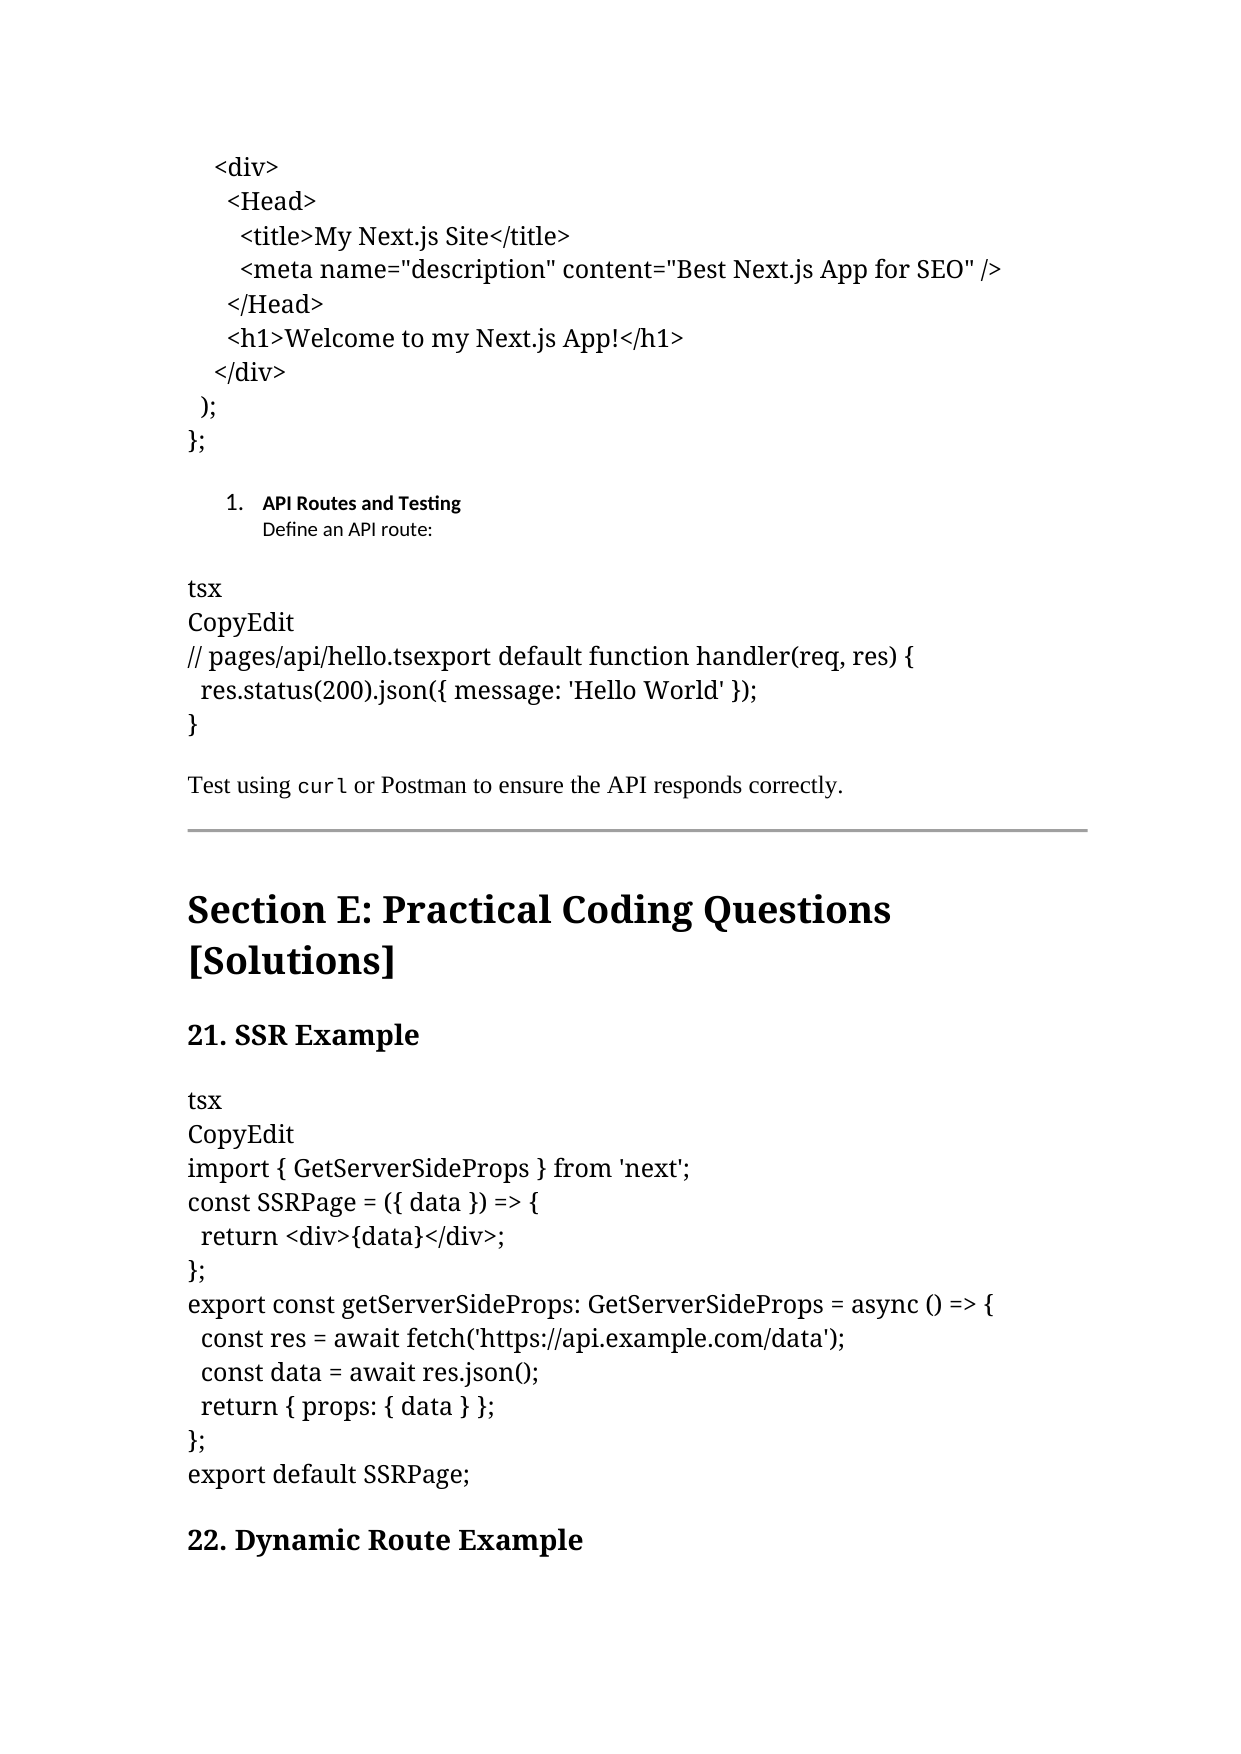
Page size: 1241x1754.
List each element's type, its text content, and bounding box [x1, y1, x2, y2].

subtitle Section E: Practical Coding Questions [Solutions] [187, 884, 1053, 986]
text } [187, 707, 1053, 741]
text CopyEdit [187, 1116, 1053, 1151]
text }; [187, 1253, 1053, 1287]
text const res = await fetch('https://api.example.com/data'); [187, 1321, 1053, 1355]
text Test using curl or Postman to ensure the API responds correctly. [187, 770, 1053, 800]
text const data = await res.json(); [187, 1355, 1053, 1389]
text export const getServerSideProps: GetServerSideProps = async () => { [187, 1287, 1053, 1321]
text res.status(200).json({ message: 'Hello World' }); [187, 673, 1053, 707]
text </div> [187, 354, 1053, 388]
text export default SSRPage; [187, 1457, 1053, 1491]
text import { GetServerSideProps } from 'next'; [187, 1151, 1053, 1184]
text <title>My Next.js Site</title> [187, 218, 1053, 252]
text <Head> [187, 184, 1053, 218]
text const SSRPage = ({ data }) => { [187, 1184, 1053, 1219]
text }; [187, 422, 1053, 457]
text // pages/api/hello.tsexport default function handler(req, res) { [187, 639, 1053, 673]
subtitle 21. SSR Example [187, 1015, 1053, 1053]
text tsx [187, 1082, 1053, 1116]
subtitle 22. Dynamic Route Example [187, 1520, 1053, 1559]
text }; [187, 1423, 1053, 1457]
text CopyEdit [187, 605, 1053, 639]
text ); [187, 388, 1053, 422]
text return { props: { data } }; [187, 1389, 1053, 1423]
text </Head> [187, 286, 1053, 320]
text tsx [187, 571, 1053, 605]
text <h1>Welcome to my Next.js App!</h1> [187, 320, 1053, 354]
list API Routes and Testing Define an API route: [225, 486, 1053, 542]
text return <div>{data}</div>; [187, 1219, 1053, 1253]
text <div> [187, 150, 1053, 184]
text <meta name="description" content="Best Next.js App for SEO" /> [187, 252, 1053, 286]
